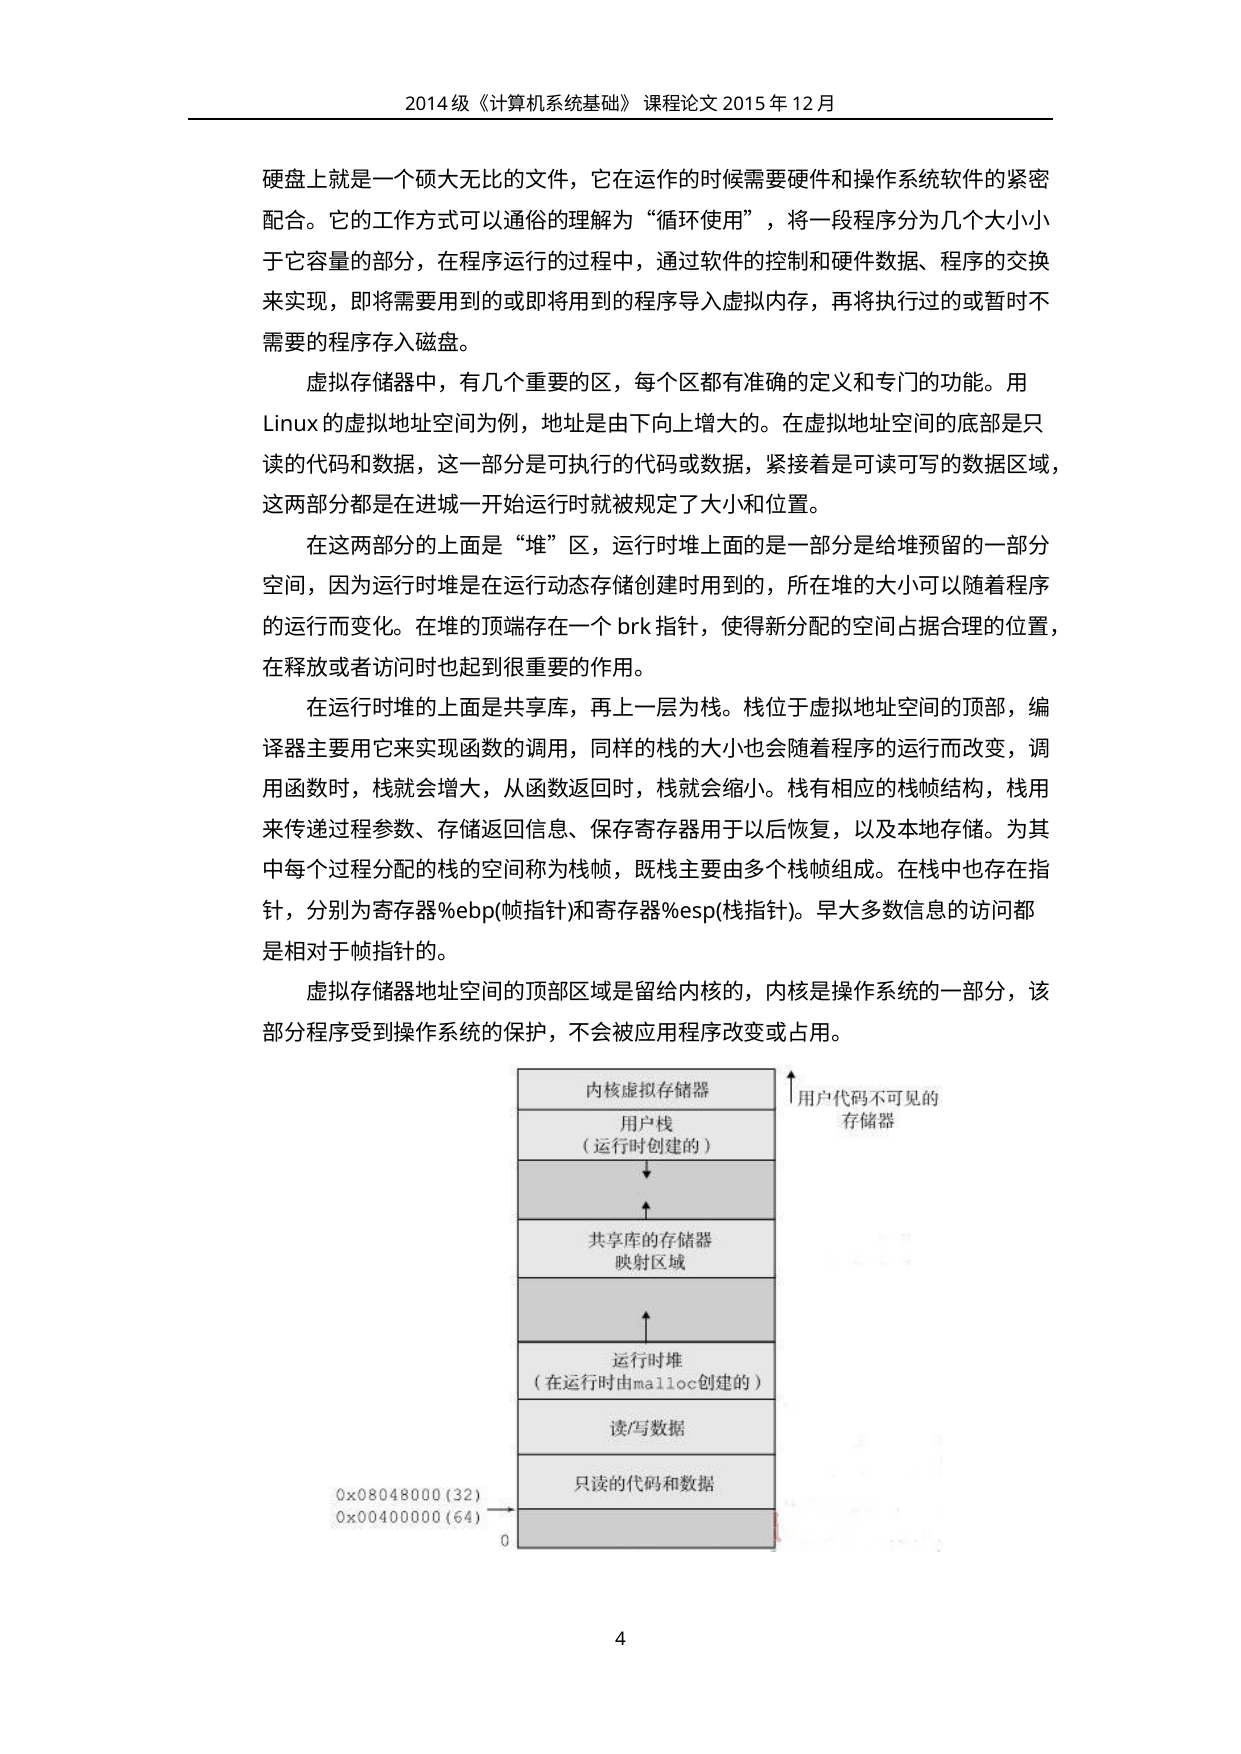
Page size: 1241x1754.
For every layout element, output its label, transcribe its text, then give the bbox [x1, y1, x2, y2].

list 在运行时堆的上面是共享库，再上一层为栈。栈位于虚拟地址空间的顶部，编译器主要用它来实现函数的调用，同样的栈的大小也会随着程序的运行而改变，调用函数时，栈就会增大，从函数返回时，栈就会缩小。栈有相应的栈帧结构，栈用来传递过程参数、存储返回信息、保存寄存器用于以后恢复，以及本地存储。为其中每个过程分配的栈的空间称为栈帧，既栈主要由多个栈帧组成。在栈中也存在指针，分别为寄存器%ebp(帧指针)和寄存器%esp(栈指针)。早大多数信息的访问都是相对于帧指针的。 [262, 689, 1053, 966]
list 虚拟存储器中，有几个重要的区，每个区都有准确的定义和专门的功能。用Linux的虚拟地址空间为例，地址是由下向上增大的。在虚拟地址空间的底部是只读的代码和数据，这一部分是可执行的代码或数据，紧接着是可读可写的数据区域，这两部分都是在进城一开始运行时就被规定了大小和位置。 [262, 365, 1053, 519]
list 虚拟存储器地址空间的顶部区域是留给内核的，内核是操作系统的一部分，该部分程序受到操作系统的保护，不会被应用程序改变或占用。 [262, 974, 1053, 1047]
picture [309, 1054, 949, 1552]
list 在这两部分的上面是“堆”区，运行时堆上面的是一部分是给堆预留的一部分空间，因为运行时堆是在运行动态存储创建时用到的，所在堆的大小可以随着程序的运行而变化。在堆的顶端存在一个brk指针，使得新分配的空间占据合理的位置，在释放或者访问时也起到很重要的作用。 [262, 527, 1053, 682]
